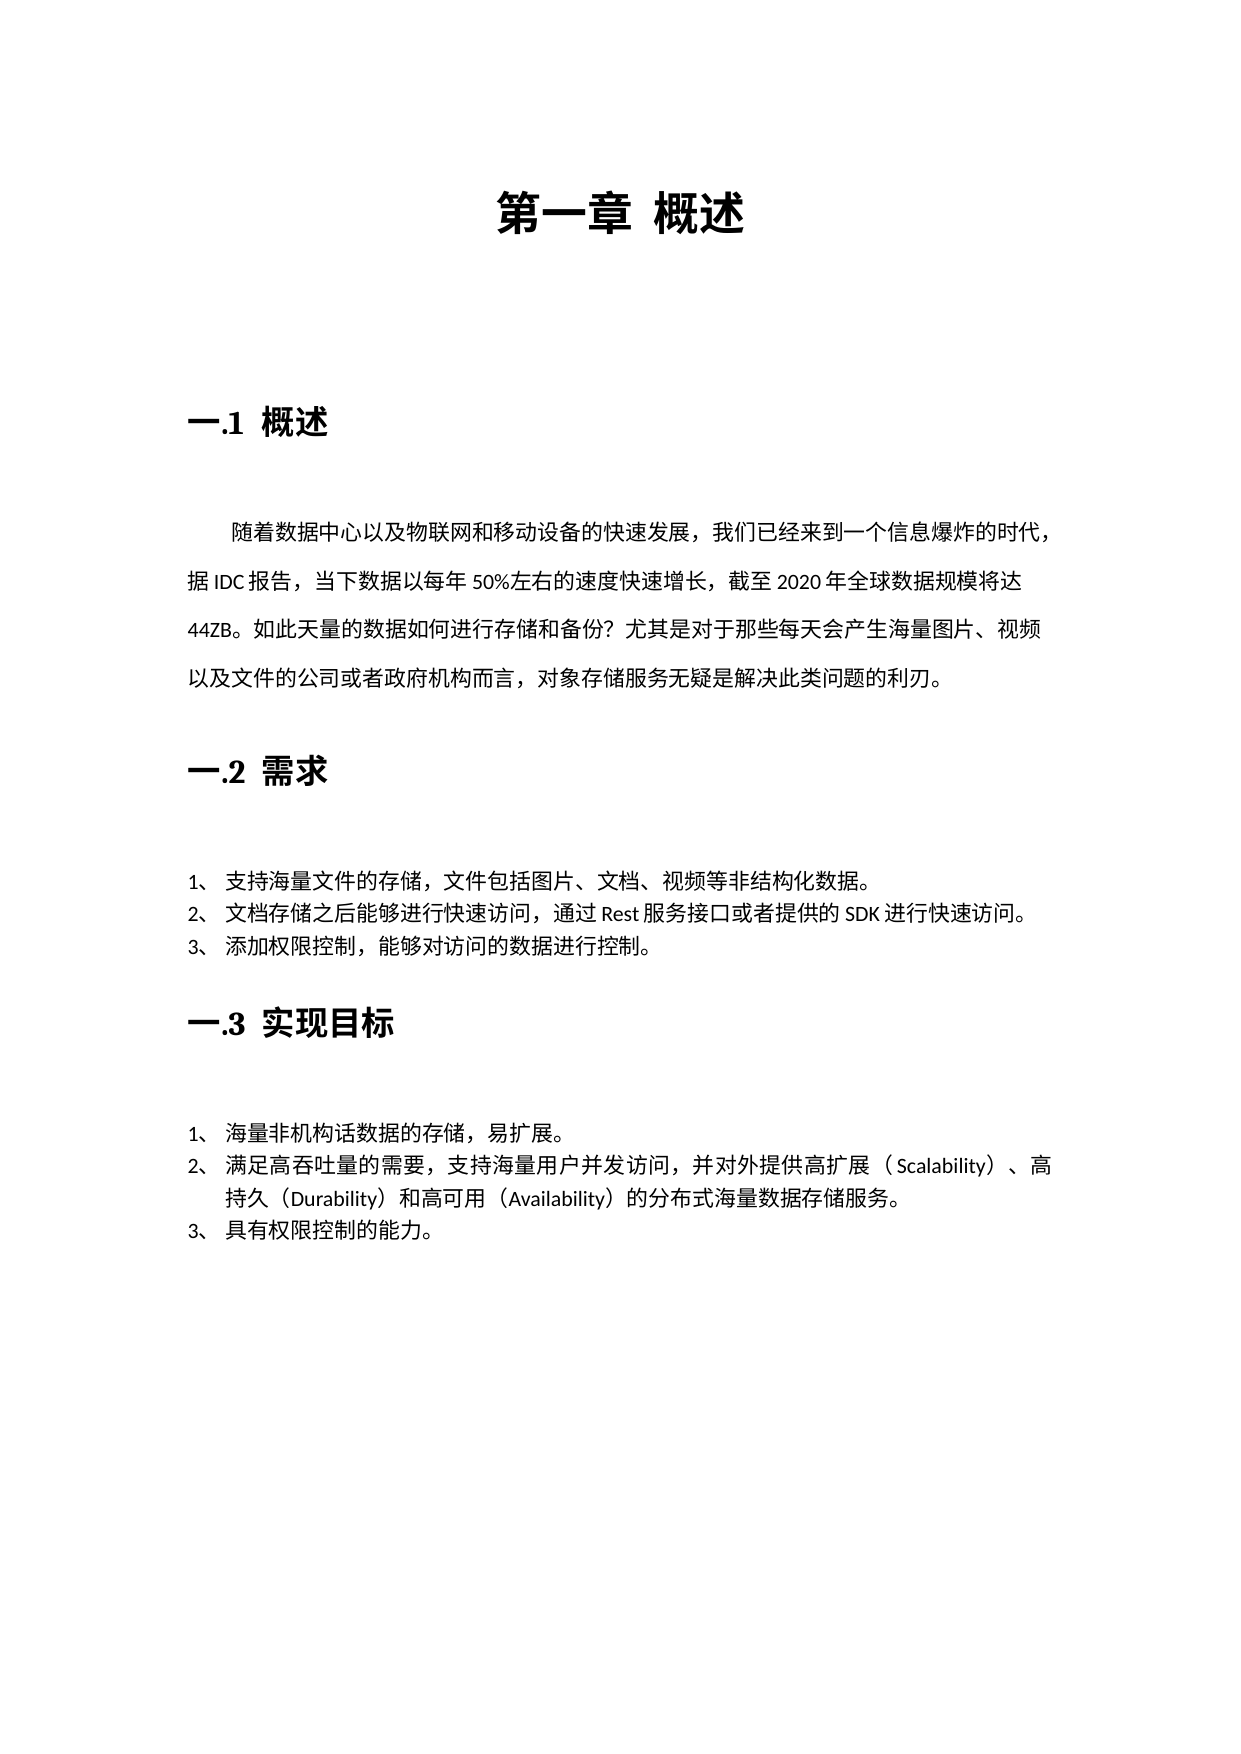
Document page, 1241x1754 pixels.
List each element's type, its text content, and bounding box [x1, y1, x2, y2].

subtitle 实现目标 [187, 988, 1053, 1053]
subtitle 需求 [187, 736, 1053, 801]
list 添加权限控制，能够对访问的数据进行控制。 [187, 928, 1053, 961]
list 支持海量文件的存储，文件包括图片、文档、视频等非结构化数据。 [187, 863, 1053, 896]
list 满足高吞吐量的需要，支持海量用户并发访问，并对外提供高扩展（Scalability）、高持久（Durability）和高可用（Availability）的分布式海量数据存储服务。 [187, 1148, 1053, 1213]
subtitle 概述 [187, 162, 1053, 259]
subtitle 概述 [187, 387, 1053, 452]
list 具有权限控制的能力。 [187, 1213, 1053, 1245]
list 海量非机构话数据的存储，易扩展。 [187, 1115, 1053, 1148]
list 文档存储之后能够进行快速访问，通过Rest服务接口或者提供的SDK进行快速访问。 [187, 896, 1053, 928]
text 随着数据中心以及物联网和移动设备的快速发展，我们已经来到一个信息爆炸的时代，据IDC报告，当下数据以每年50%左右的速度快速增长，截至2020年全球数据规模将达44ZB。如此天量的数据如何进行存储和备份？尤其是对于那些每天会产生海量图片、视频以及文件的公司或者政府机构而言，对象存储服务无疑是解决此类问题的利刃。 [187, 514, 1053, 693]
